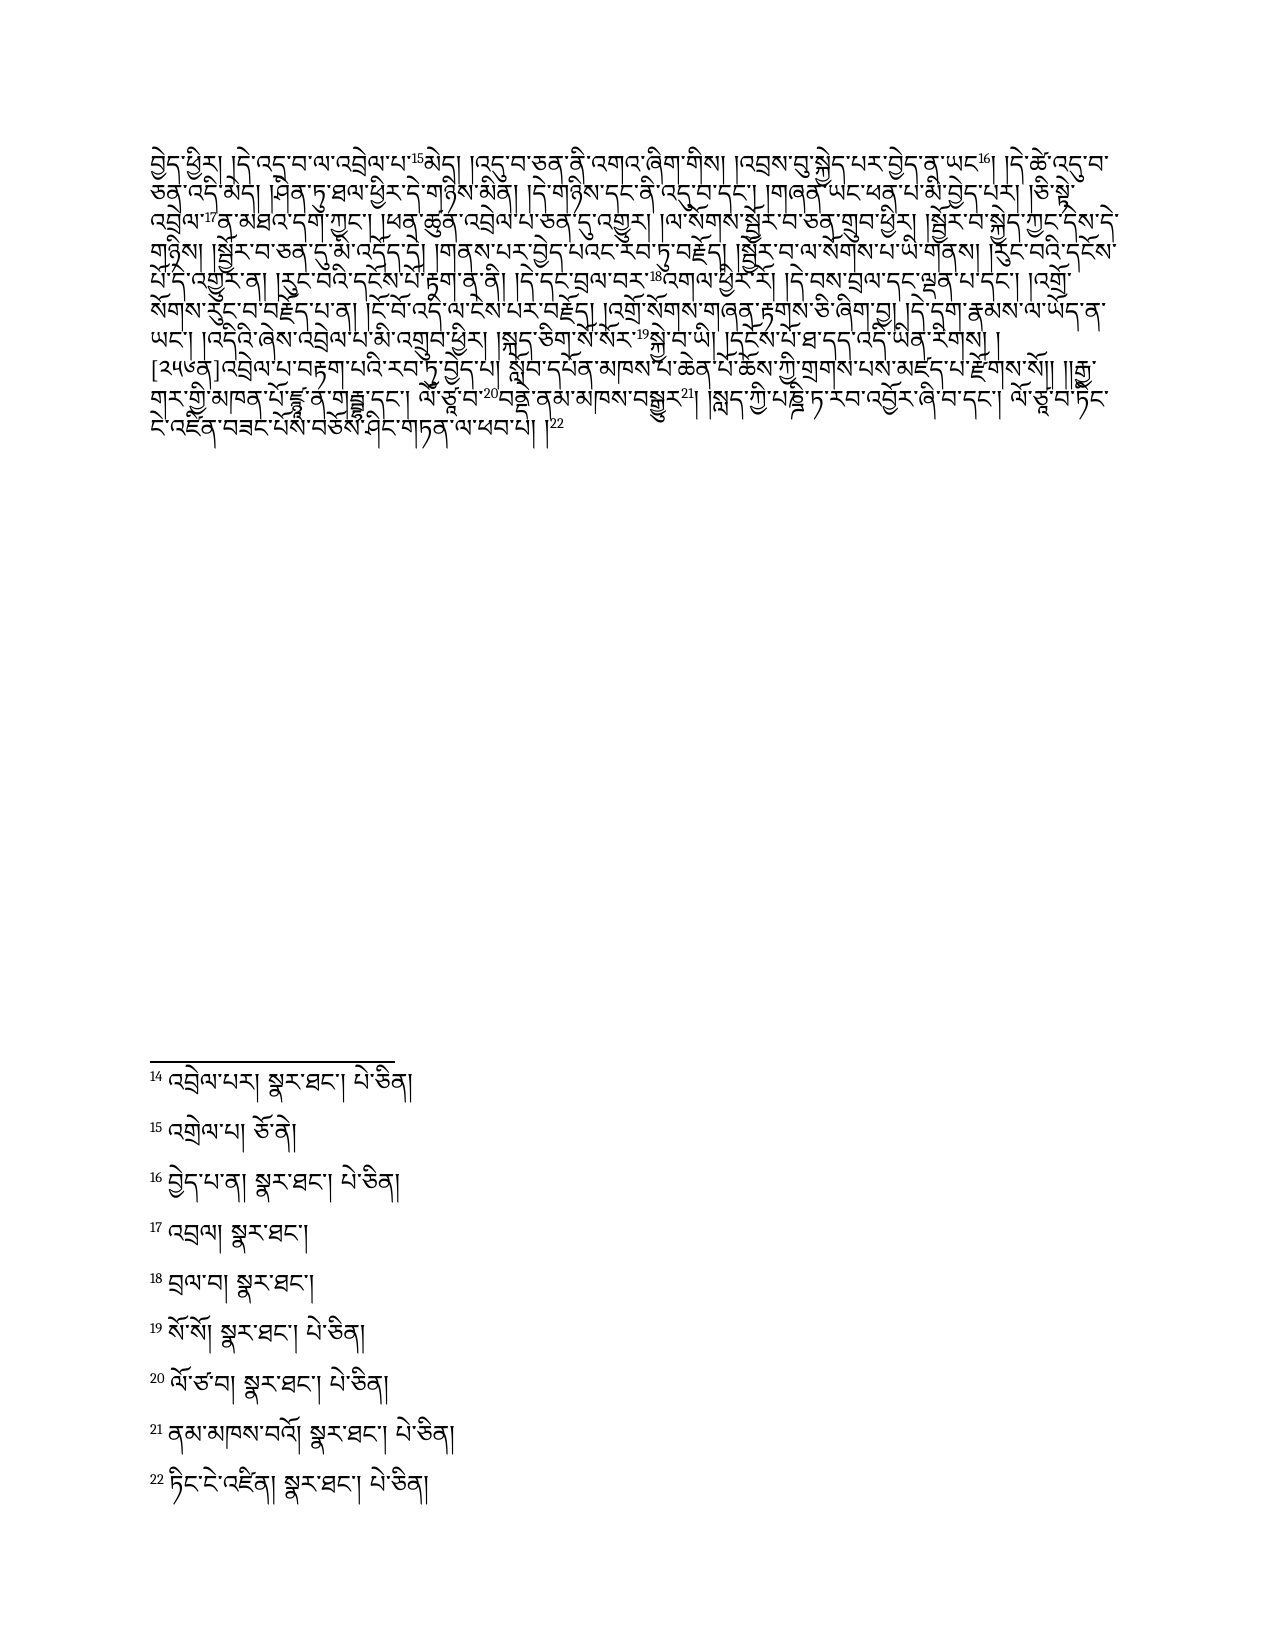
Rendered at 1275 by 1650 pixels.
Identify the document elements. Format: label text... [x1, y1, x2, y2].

text [ཚད་མ། ཅེ། ༢༥༥ན]རྒྱ་གར་སྐད་དུ། སཾ་བནྡྷ་པ་རཱིཀྵ་པྲ་ཀ་ར་ཎ། བོད་སྐད་དུ། འབྲེལ་པ་བརྟག་པའི་རབ་ཏུ་བྱེད་པ། འཇམ་དཔལ་གཞོན་ནུར་གྱུར་པ་ལ་ཕྱག་འཚལ་ལོ། །གཞན་དབང་ཁོ་ནར་འབྲེལ་པ་ནི། །གྲུབ་ན་གཞན་དབང་ཅི་ཞིག་ཡོད། །དེ་ཕྱིར་དངོས་པོ་ཐམས་ཅད་ཀྱི། །འབྲེལ་པ་ཡང་དག་ཉིད་དུ་མེད། །ངོ་བོ་འདྲེས་པ་འབྲེལ་ཡིན་དུ། །གཉིས་ཉིད་ཡིན་ན་ཇི་ལྟར་འགྱུར། །དེ་ཕྱིར་རང་བཞིན་ཐ་དད་པ། །འབྲེལ་པ་ཡང་དག་ཉིད་དུ་མེད། །གཞན་ལྟོས་པ་ནི་འབྲེལ་པར་ཡང་། །མེད་ན་དེ་ནི་ཇི་ལྟར་ལྟོས །།ཡོད་ནའང་ཀུན་ལ་རག་མ་ལས། །དངོས་པོ་ཇི་ལྟར་ལྟོསས་པ་ཡིན། །གཉིས་ནི་འབྲེལ་པ་གཅིག་པུ་ཡིས། །ཅི་སྟེ་འབྲེལ་ན་དེ་དང་གཉིས། །འབྲེལ་པ་གང་ཡིན་ཐུག་པ་མེད། །དེ་བཞིན་འབྲེལ་མེད་ཤེས་པར་བྱ། །དངོས་པོ་དེ་གཉིས་དེ་ལས་གཞན། །དེ་དག་ཐམས་ཅད་བདག་ཉིད་གནས། །དེ་བས་རང་དངོས་མ་འདྲེས་ལ། །དེ་དག་རྟོགས་པས་འདྲེས་པར་བྱེད། །དངོས་པོ་ཐ་དད་རྟོགས་བྱའི་ཕྱིར། །དེ་ཡི་རྗེས་སུ་འབྲང་བ་ཡིས། །བྱ་དང་བྱེད་པ་པོ་ཡི་ཚིག །སྨྲ་བ་པོ་དག་འགོད་པར་བྱེད། །རྒྱུ་དང་འབྲས་བུའི་འབྲེལ་པ་ཡང་། །དེ་གཉིས་ལྷན་ཅིག་མི་གནས་པས། །གཉིས་ལ་གནས་པ་ཇི་ལྟར་གྲུབ། །གཉིས་ལ་མི་གནས་ཇི་ལྟར་འབྲེལ། །རིམ་ལས་དངོས་པོ་གཅིག་ལ་གནས། །གཞན་ལ་རེ་བ་མེད་པ་ཡིན། །དེ་མེད་པར་ཡང་ཡོད་པའི་ཕྱིར། །གཅིག་ལ་གནས་པ་འབྲེལ་པ་མེད། །གཞན་དུ་འདི་ནི་འདུག་པ་ན། །ཅི་སྟེ་དེ་ནི་གཅིག་ལ་ལྟོས། །ལྟོས་པ་ཕན་པ་བྱེད་པར་འགྱུར། །མེད་ན་ཇི་ལྟར་ཕན་པར་བྱེད། །ཅི་སྟེ་དོན་གཅིག་འབྲེལ་པའི་ཕྱིར། །དེ་གཉིས་རྒྱུ་འབྲས་ཉིད་ཡིན་ན། །གཉིས་ཉིད་ལ་སོགས་འབྲེལ་པའི་ཕྱིར། །གཡས་གཡོན་རྭ་ཡང་དེ་ཉིད་འཐོབ། །འགའ་ཞིག་གཉིས་གནས་འབྲེལ་པ་ཡིན། །དེ་མཚན་དེ་ལས་གཞན་དུ་མིན། །ཡོད་དང་མེད་པའི་བྱེ་བྲག་ཅན། །སྦྱོར་བ་ཅི་སྟེ་རྒྱུ་འབྲས་[༢༥༥བ]ན། །སྦྱོར་བའི་བྱེ་བྲག་ཅན་དེ་ཉིད། །འདིར་ནི་རྒྱུ་འབྲས་ཅི་ཕྱིར་མིན། །ཐ་དད་ཅེས་བྱའི་སྒྲ་འདི་ནི། །སྨྲ་བྱེད་ལ་བརྟེན་མ་ཡིན་ནམ། །གང་ཞིག་མཐོང་ན་མ་མཐོང་མཐོང་། །དེ་མ་མཐོང་ན་མ་མཐོང་བ། །འབྲས་བུ་ཡིན་པ་ཉིད་དུ་ནི། །སྟོན་པའི་སྐྱེ་བོ་མེད་པར་ཤེས། །མཐོང་དང་མ་མཐོང་མ་གཏོགས་པར། །འབྲས་བུའི་བློ་ནི་མི་སྲིད་ཕྱིར། །འདི་ལ་འབྲས་བུ་ལ་སོགས་སྒྲ། །ཐ་སྙད་སླ་བའི་ཕྱིར་བཀོད་དོ། །དེ་ཡོད་ཡོད་ཕྱིར་དེ་འབྲས་རྟོགས། །གང་ཡང་རྗེས་སུ་སྨྲ་བ་ཡི། །བརྡ་ཡི་ཡུལ་དུ་དེ་བརྗོད་དེ། །ལྐོག་ཤལ་ལ་སོགས་གླང་རྟོགས་བཞིན། །ཡོད་འགྱུར་ཡོད་ན་དེ་ཡོད་ཅིང་། །ཡོད་པ་ཉིད་ནའང་ཡོད་འགྱུར་བ། །ངོན་སུམ་མི་དམིགས་པ་དག་ལས། །རྒྱུ་འབྲས་ཁོ་ནར་རབ་ཏུ་གྲུབ། །རེ་ཞིག་དེ་ཙམ་ཡང་དག་དོན། །རྒྱུ་དང་འབྲས་བུའི་སྤྱོད་ཡུལ་རྣམས། །རྣམ་པར་རྟོག་པས་སྟོན་པ་ནི། །དོན་ལོག་པ་ཡི་དོན་བཞིན་སྟོན། །ཐ་དད་ཡིན་ན་ཅི་ཞིག་འབྲེལ། །ཐ་དད་མིན་ན་རྒྱུ་འབྲས་གང་། །གཞན་ཞིག་ཡོད་ན་མ་འབྲེལ་གཉིས། །དེ་གཉིས་འབྲེལ་པ་ཇི་ལྟར་བྱེད། །སྦྱོར་དང་འདུ་བ་ལ་སོགས་པ། །ཐམས་ཅད་དེས་ཀྱང་དཔྱད་པ་ཡིན། །ཕན་ཚུན་ཕན་པ་མི་བྱེད་ཕྱིར། །དེ་འདྲ་བ་ལ་འབྲེལ་པ་མེད། །འདུ་བ་ཅན་ནི་འགའ་ཞིག་གིས། །འབྲས་བུ་སྐྱེད་པར་བྱེད་ན་ཡང། །དེ་ཚེ་འདུ་བ་ཅན་འདི་མེད། །ཤིན་ཏུ་ཐལ་ཕྱིར་དེ་གཉིས་མིན། །དེ་གཉིས་དང་ནི་འདུ་བ་དང་། །གཞན་ཡང་ཕན་པ་མི་བྱེད་པར། །ཅི་སྟེ་འབྲེལ་ན་མཐའ་དག་ཀྱང་། །ཕན་ཚུན་འབྲེལ་པ་ཅན་དུ་འགྱུར། །ལ་སོགས་སྦྱོར་བ་ཅན་གྲུབ་ཕྱིར། །སྦྱོར་བ་སྐྱེད་ཀྱང་དེས་དེ་གཉིས། །སྦྱོར་བ་ཅན་དུ་མི་འདོད་དེ། །གནས་པར་བྱེད་པའང་རབ་ཏུ་བརྗོད། །སྦྱོར་བ་ལ་སོགས་པ་ཡི་གནས། །རུང་བའི་དངོས་པོ་དེ་འགྱུར་ན། །རུང་བའི་དངོས་པོ་རྟག་ན་ནི། །དེ་དང་བྲལ་བར་འགལ་ཕྱིར་རོ། །དེ་བས་བྲལ་དང་ལྡན་པ་དང་། །འགྲོ་སོགས་རུང་བ་བརྗོད་པ་ན། །ངོ་བོ་འདི་ལ་ངེས་པར་བརྗོད། །འགྲོ་སོགས་གཞན་རྟགས་ཅི་ཞིག་བྱ། །དེ་དག་རྣམས་ལ་ཡོད་ན་ཡང་། །འདིའི་ཞེས་འབྲེལ་པ་མི་འགྲུབ་ཕྱིར། །སྐད་ཅིག་སོ་སོར་སྐྱེ་བ་ཡི། །དངོས་པོ་ཐ་དད་འདི་ཡིན་རིགས། །[༢༥༦ན]འབྲེལ་པ་བརྟག་པའི་རབ་ཏུ་བྱེད་པ། སློབ་དཔོན་མཁས་པ་ཆེན་པོ་ཆོས་ཀྱི་གྲགས་པས་མཛད་པ་རྫོགས་སོ།། །།རྒྱ་གར་གྱི་མཁན་པོ་ཛྙཱ་ན་གརྦྷ་དང་། ལོ་ཙཱ་བ་བནྡེ་ནམ་མཁས་བསྒྱུར། །སླད་ཀྱི་པཎྜི་ཏ་རབ་འབྱོར་ཞི་བ་དང་། ལོ་ཙཱ་བ་ཏིང་ངེ་འཛིན་བཟང་པོས་བཅོས་ཤིང་གཏན་ལ་ཕབ་པ། ། [150, 150, 1125, 444]
